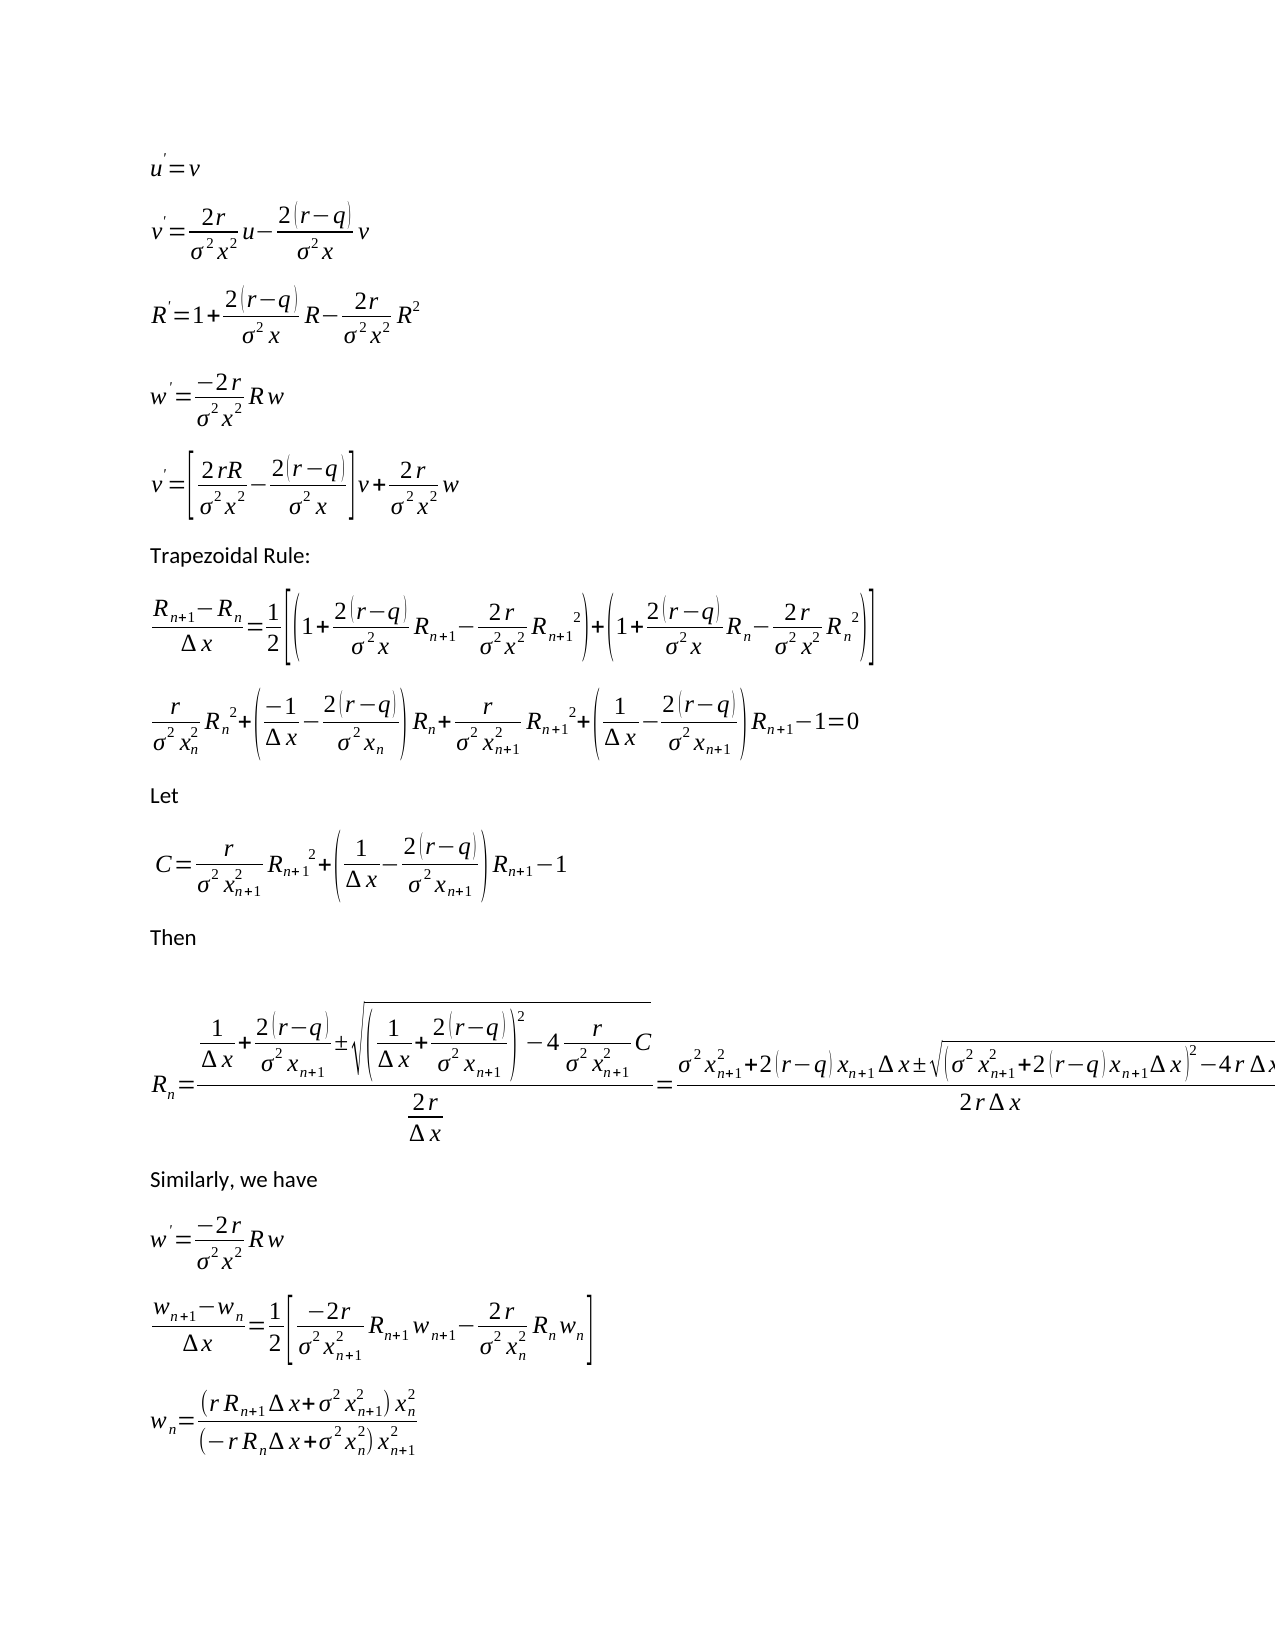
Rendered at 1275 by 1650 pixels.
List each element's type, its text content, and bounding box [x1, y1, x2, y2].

text Trapezoidal Rule: [150, 541, 1125, 569]
text Let [150, 781, 1125, 809]
text Similarly, we have [150, 1165, 1125, 1193]
text Then [150, 923, 1125, 951]
